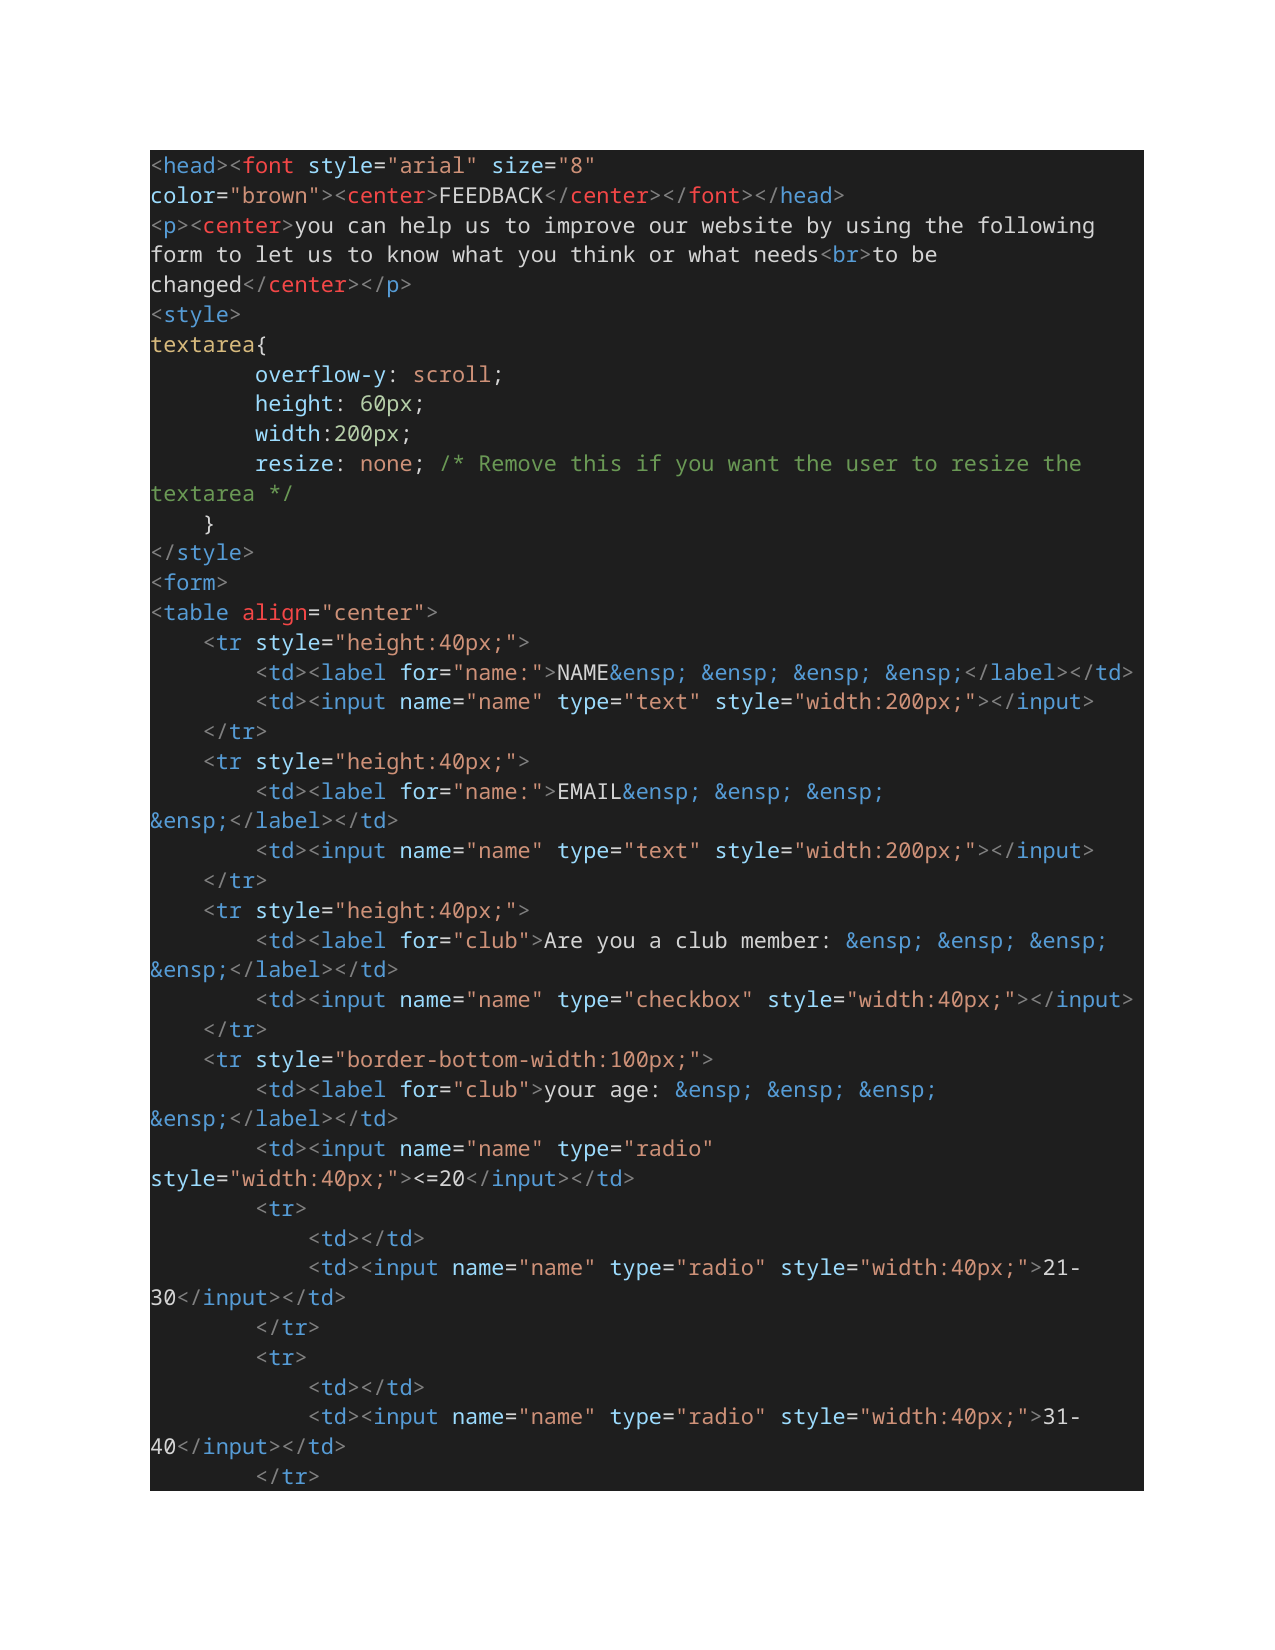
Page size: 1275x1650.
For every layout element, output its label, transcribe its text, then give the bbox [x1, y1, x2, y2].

text <td><input name="name" type="radio" style="width:40px;">21-30</input></td> [150, 1252, 1144, 1312]
text height: 60px; [150, 388, 1144, 418]
text <style> [150, 299, 1144, 329]
text <td><label for="club">your age: &ensp; &ensp; &ensp; &ensp;</label></td> [150, 1073, 1144, 1133]
text </style> [150, 537, 1144, 567]
text </tr> [150, 1014, 1144, 1044]
text <tr style="border-bottom-width:100px;"> [150, 1044, 1144, 1073]
text </tr> [150, 865, 1144, 895]
text width:200px; [150, 418, 1144, 448]
text <td><input name="name" type="radio" style="width:40px;"><=20</input></td> [150, 1133, 1144, 1193]
text <table align="center"> [150, 597, 1144, 627]
text <td><label for="name:">NAME&ensp; &ensp; &ensp; &ensp;</label></td> [150, 656, 1144, 686]
text <td><label for="name:">EMAIL&ensp; &ensp; &ensp; &ensp;</label></td> [150, 776, 1144, 835]
text </tr> [150, 1312, 1144, 1342]
text resize: none; /* Remove this if you want the user to resize the textarea */ [150, 448, 1144, 507]
text <td><input name="name" type="checkbox" style="width:40px;"></input> [150, 984, 1144, 1014]
text overflow-y: scroll; [150, 358, 1144, 388]
text <td><label for="club">Are you a club member: &ensp; &ensp; &ensp; &ensp;</label></td> [150, 924, 1144, 984]
text <td><input name="name" type="text" style="width:200px;"></input> [150, 686, 1144, 716]
text <td></td> [150, 1371, 1144, 1401]
text <p><center>you can help us to improve our website by using the following form to let us to know what you think or what needs<br>to be changed</center></p> [150, 209, 1144, 299]
text <td></td> [150, 1222, 1144, 1252]
text <head><font style="arial" size="8" color="brown"><center>FEEDBACK</center></font></head> [150, 150, 1144, 209]
text <tr style="height:40px;"> [150, 746, 1144, 776]
text <tr style="height:40px;"> [150, 895, 1144, 924]
text textarea{ [150, 329, 1144, 358]
text </tr> [150, 1461, 1144, 1491]
text <tr> [150, 1342, 1144, 1371]
text <td><input name="name" type="text" style="width:200px;"></input> [150, 835, 1144, 865]
text <tr style="height:40px;"> [150, 627, 1144, 656]
text </tr> [150, 716, 1144, 746]
text <form> [150, 567, 1144, 597]
text <tr> [150, 1193, 1144, 1222]
text } [150, 507, 1144, 537]
text <td><input name="name" type="radio" style="width:40px;">31-40</input></td> [150, 1401, 1144, 1461]
